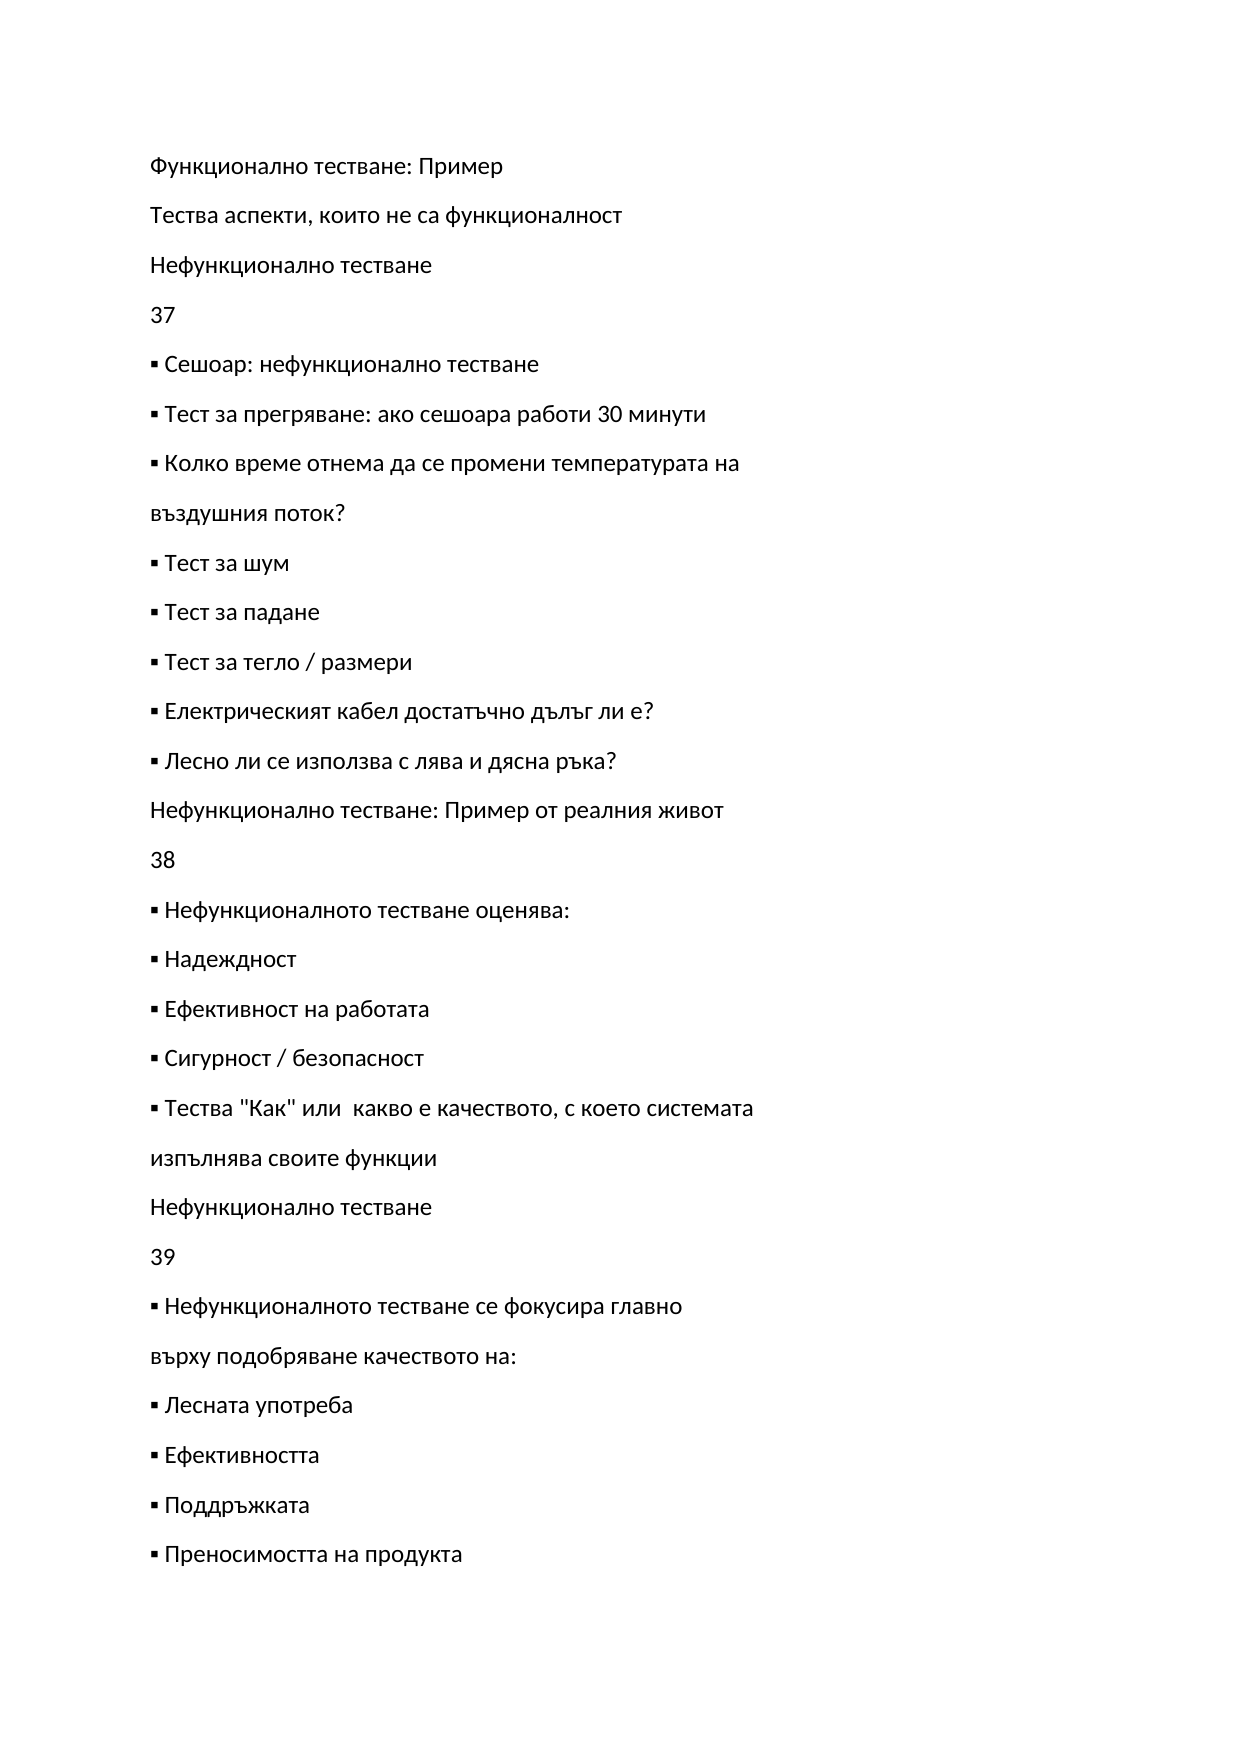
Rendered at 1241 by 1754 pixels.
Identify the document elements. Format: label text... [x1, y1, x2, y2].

text ▪ Тест за тегло / размери [150, 646, 1090, 676]
text ▪ Преносимостта на продукта [150, 1538, 1090, 1569]
text ▪ Сешоар: нефункционално тестване [150, 348, 1090, 379]
text Нефункционално тестване [150, 249, 1090, 280]
text 38 [150, 844, 1090, 875]
text ▪ Нефункционалното тестване се фокусира главно [150, 1290, 1090, 1321]
text Нефункционално тестване: Пример от реалния живот [150, 794, 1090, 825]
text ▪ Електрическият кабел достатъчно дълъг ли е? [150, 695, 1090, 726]
text ▪ Лесно ли се използва с лява и дясна ръка? [150, 745, 1090, 776]
text 39 [150, 1241, 1090, 1271]
text ▪ Ефективност на работата [150, 993, 1090, 1023]
text ▪ Тест за падане [150, 596, 1090, 627]
text върху подобряване качеството на: [150, 1340, 1090, 1371]
text ▪ Лесната употреба [150, 1389, 1090, 1420]
text 37 [150, 299, 1090, 329]
text ▪ Тест за шум [150, 547, 1090, 577]
text въздушния поток? [150, 497, 1090, 528]
text ▪ Надеждност [150, 943, 1090, 974]
text ▪ Сигурност / безопасност [150, 1042, 1090, 1073]
text ▪ Тест за прегряване: ако сешоара работи 30 минути [150, 398, 1090, 428]
text ▪ Поддръжката [150, 1489, 1090, 1519]
text ▪ Колко време отнема да се промени температурата на [150, 447, 1090, 478]
text ▪ Тества "Как" или какво е качеството, с което системата [150, 1092, 1090, 1123]
text изпълнява своите функции [150, 1142, 1090, 1172]
text ▪ Нефункционалното тестване оценява: [150, 894, 1090, 924]
text ▪ Ефективността [150, 1439, 1090, 1470]
text Функционално тестване: Пример [150, 150, 1090, 181]
text Нефункционално тестване [150, 1191, 1090, 1222]
text Тества аспекти, които не са функционалност [150, 199, 1090, 230]
